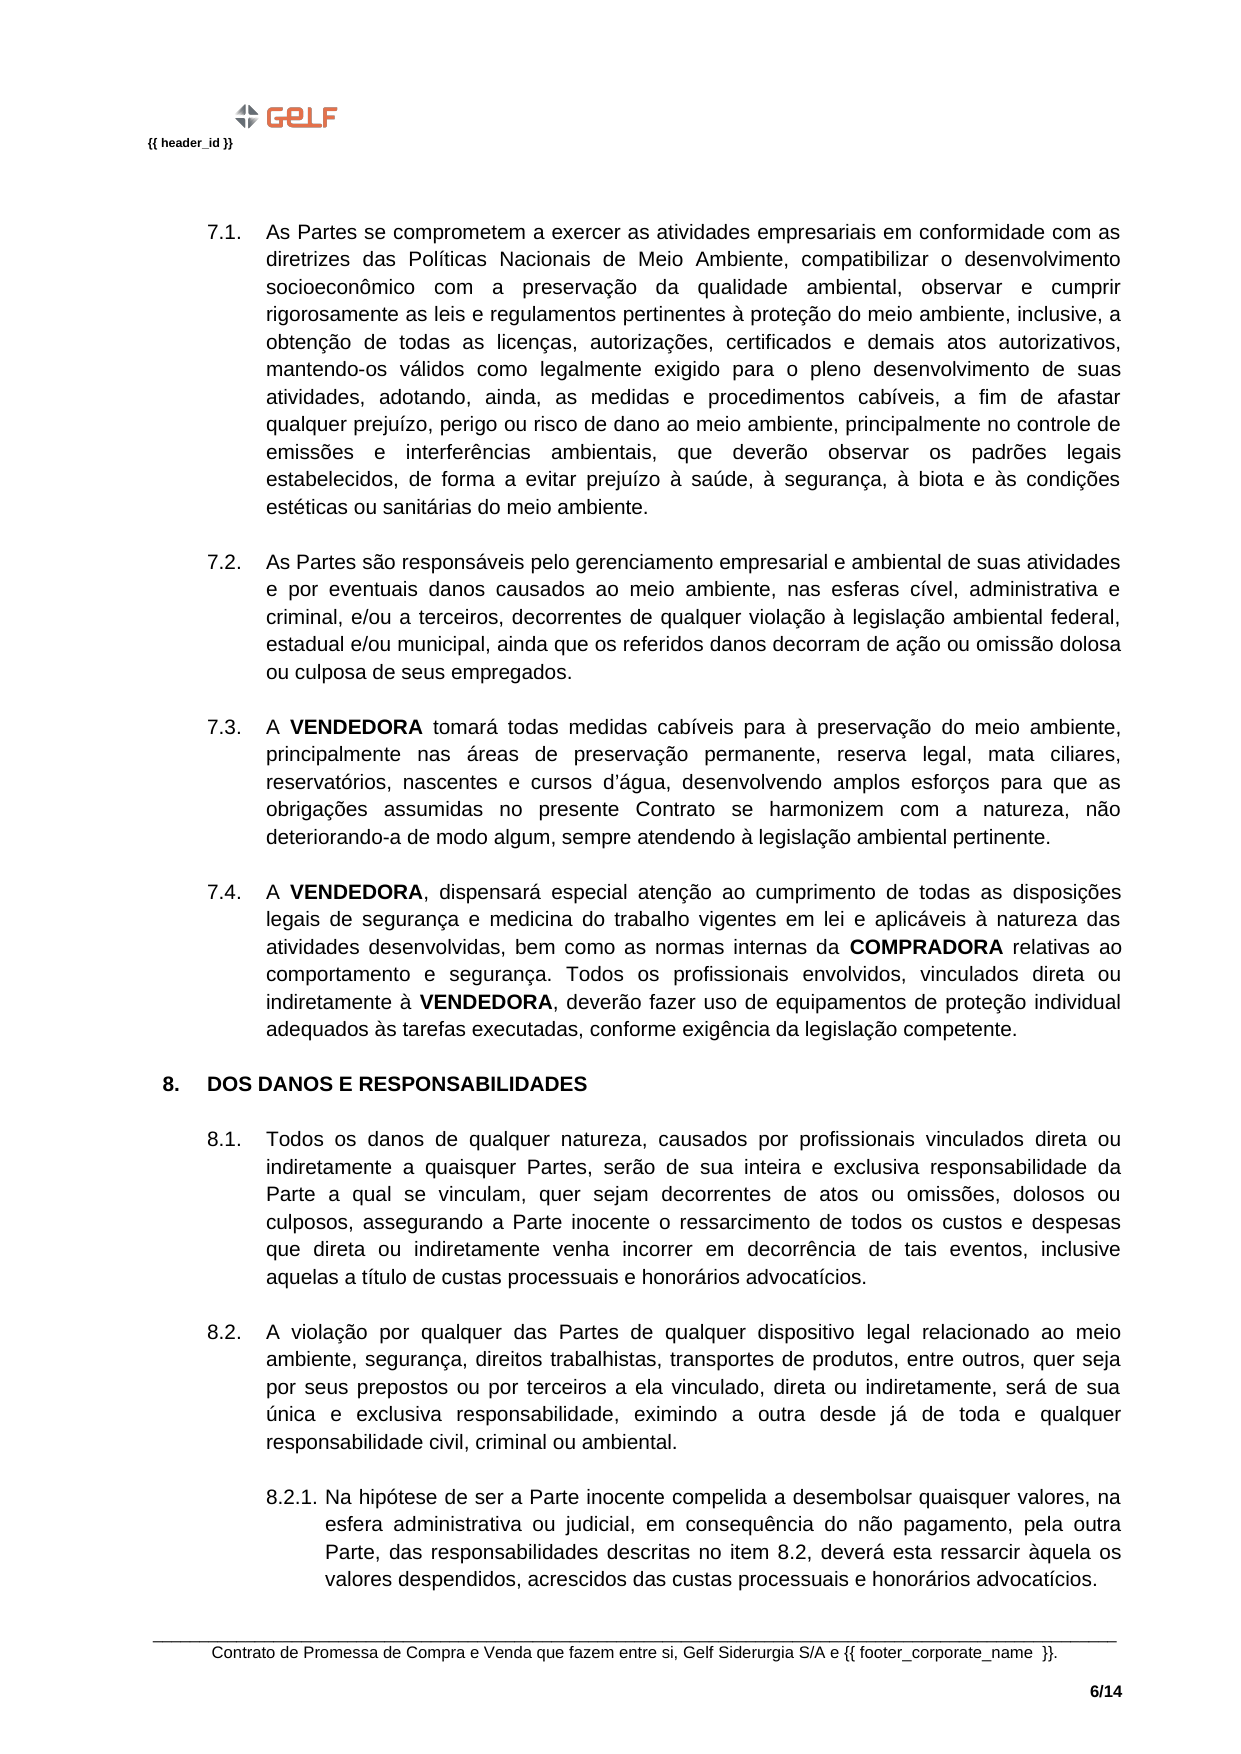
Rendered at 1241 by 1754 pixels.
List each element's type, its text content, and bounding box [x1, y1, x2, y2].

list As Partes se comprometem a exercer as atividades empresariais em conformidade com as diretrizes das Políticas Nacionais de Meio Ambiente, compatibilizar o desenvolvimento socioeconômico com a preservação da qualidade ambiental, observar e cumprir rigorosamente as leis e regulamentos pertinentes à proteção do meio ambiente, inclusive, a obtenção de todas as licenças, autorizações, certificados e demais atos autorizativos, mantendo-os válidos como legalmente exigido para o pleno desenvolvimento de suas atividades, adotando, ainda, as medidas e procedimentos cabíveis, a fim de afastar qualquer prejuízo, perigo ou risco de dano ao meio ambiente, principalmente no controle de emissões e interferências ambientais, que deverão observar os padrões legais estabelecidos, de forma a evitar prejuízo à saúde, à segurança, à biota e às condições estéticas ou sanitárias do meio ambiente. [207, 219, 1122, 518]
subtitle dos danos e responsabilidades [162, 1072, 1122, 1096]
picture [233, 88, 339, 148]
list Na hipótese de ser a Parte inocente compelida a desembolsar quaisquer valores, na esfera administrativa ou judicial, em consequência do não pagamento, pela outra Parte, das responsabilidades descritas no item 8.2, deverá esta ressarcir àquela os valores despendidos, acrescidos das custas processuais e honorários advocatícios. [266, 1484, 1122, 1591]
list Todos os danos de qualquer natureza, causados por profissionais vinculados direta ou indiretamente a quaisquer Partes, serão de sua inteira e exclusiva responsabilidade da Parte a qual se vinculam, quer sejam decorrentes de atos ou omissões, dolosos ou culposos, assegurando a Parte inocente o ressarcimento de todos os custos e despesas que direta ou indiretamente venha incorrer em decorrência de tais eventos, inclusive aquelas a título de custas processuais e honorários advocatícios. [207, 1127, 1122, 1288]
list A VENDEDORA tomará todas medidas cabíveis para à preservação do meio ambiente, principalmente nas áreas de preservação permanente, reserva legal, mata ciliares, reservatórios, nascentes e cursos d’água, desenvolvendo amplos esforços para que as obrigações assumidas no presente Contrato se harmonizem com a natureza, não deteriorando-a de modo algum, sempre atendendo à legislação ambiental pertinente. [207, 714, 1122, 848]
list A VENDEDORA, dispensará especial atenção ao cumprimento de todas as disposições legais de segurança e medicina do trabalho vigentes em lei e aplicáveis à natureza das atividades desenvolvidas, bem como as normas internas da COMPRADORA relativas ao comportamento e segurança. Todos os profissionais envolvidos, vinculados direta ou indiretamente à VENDEDORA, deverão fazer uso de equipamentos de proteção individual adequados às tarefas executadas, conforme exigência da legislação competente. [207, 879, 1122, 1041]
list As Partes são responsáveis pelo gerenciamento empresarial e ambiental de suas atividades e por eventuais danos causados ao meio ambiente, nas esferas cível, administrativa e criminal, e/ou a terceiros, decorrentes de qualquer violação à legislação ambiental federal, estadual e/ou municipal, ainda que os referidos danos decorram de ação ou omissão dolosa ou culposa de seus empregados. [207, 549, 1122, 683]
list A violação por qualquer das Partes de qualquer dispositivo legal relacionado ao meio ambiente, segurança, direitos trabalhistas, transportes de produtos, entre outros, quer seja por seus prepostos ou por terceiros a ela vinculado, direta ou indiretamente, será de sua única e exclusiva responsabilidade, eximindo a outra desde já de toda e qualquer responsabilidade civil, criminal ou ambiental. [207, 1319, 1122, 1453]
